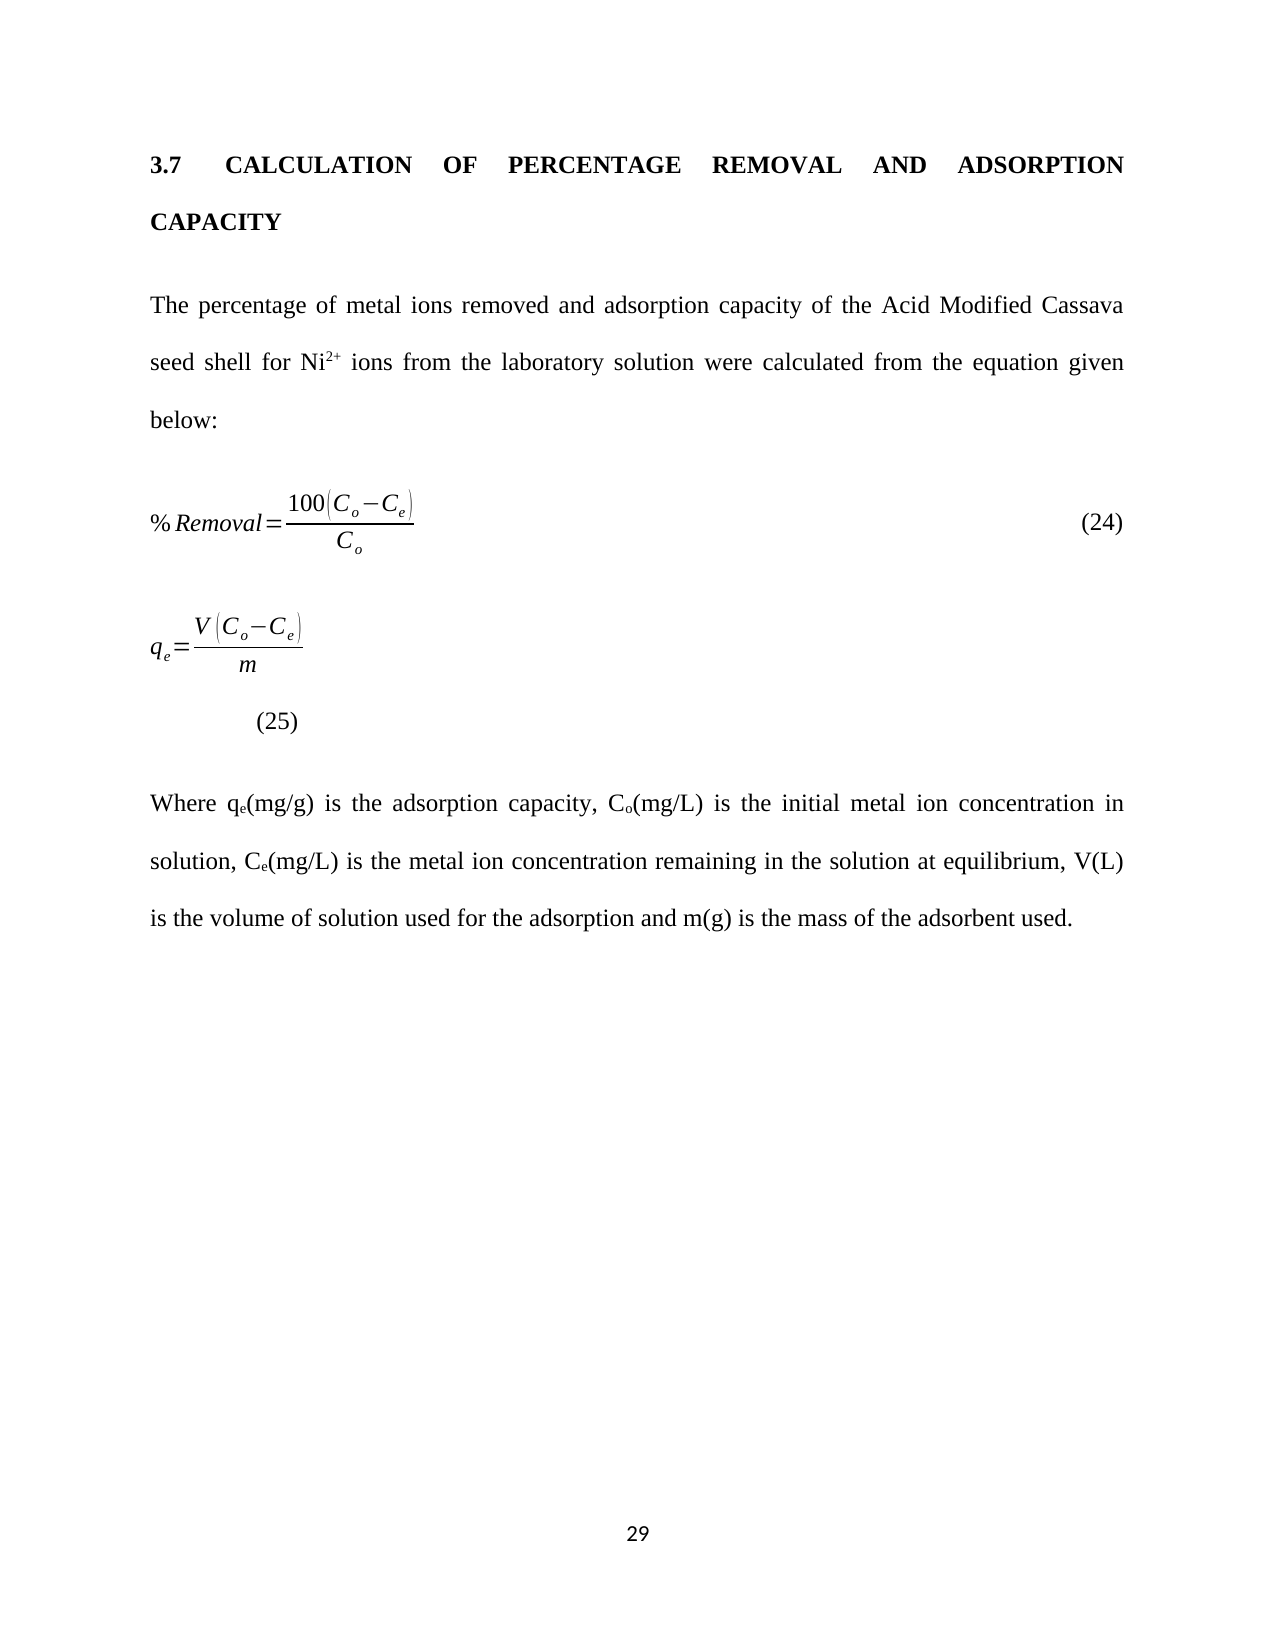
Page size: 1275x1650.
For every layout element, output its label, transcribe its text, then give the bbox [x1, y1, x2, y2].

text The percentage of metal ions removed and adsorption capacity of the Acid Modified Cassava seed shell for Ni2+ ions from the laboratory solution were calculated from the equation given below: [150, 290, 1125, 434]
text (25) [150, 611, 1125, 734]
text (24) [150, 487, 1125, 557]
text Where qe(mg/g) is the adsorption capacity, Co(mg/L) is the initial metal ion concentration in solution, Ce(mg/L) is the metal ion concentration remaining in the solution at equilibrium, V(L) is the volume of solution used for the adsorption and m(g) is the mass of the adsorbent used. [150, 788, 1125, 932]
text 3.7 CALCULATION OF PERCENTAGE REMOVAL AND ADSORPTION CAPACITY [150, 150, 1125, 236]
